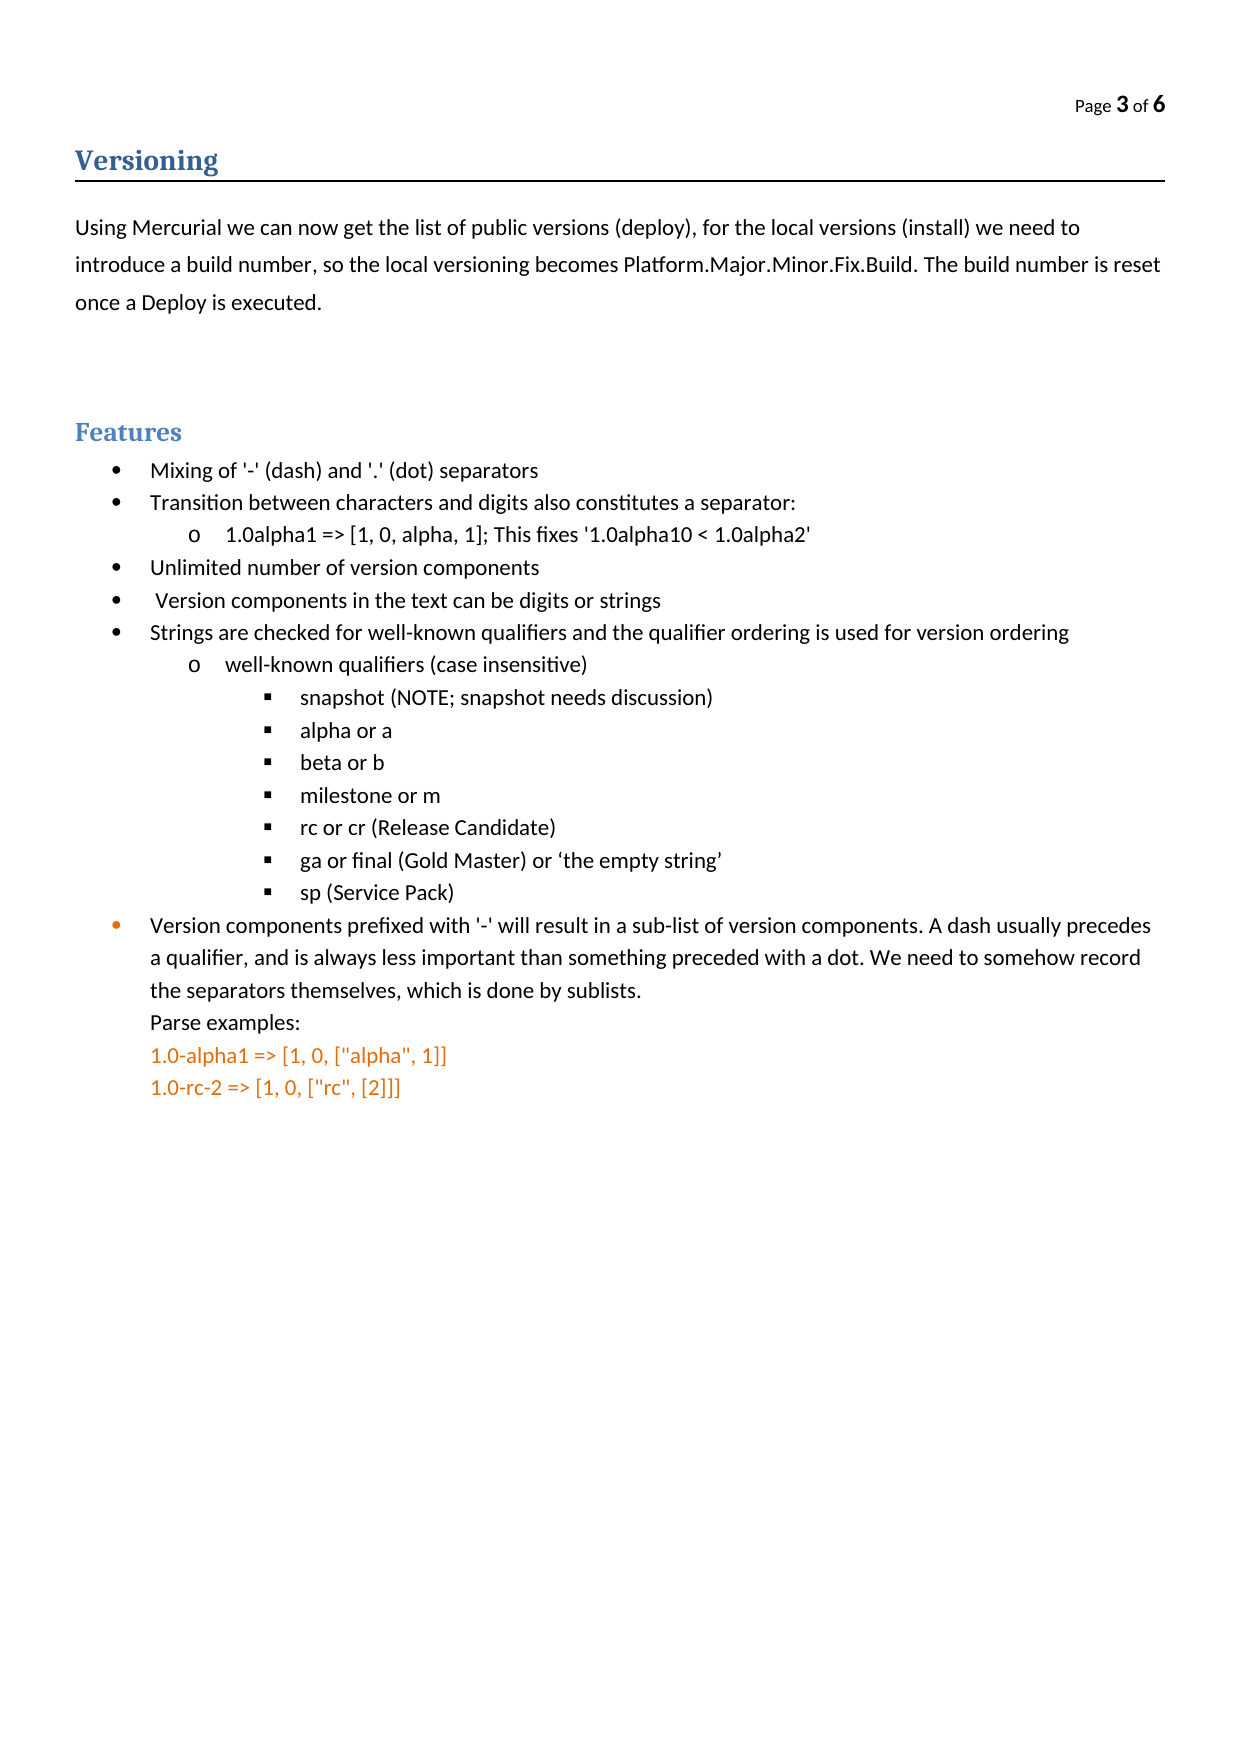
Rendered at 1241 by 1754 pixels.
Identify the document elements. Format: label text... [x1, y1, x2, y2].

list beta or b [262, 746, 1165, 778]
list ga or final (Gold Master) or ‘the empty string’ [262, 843, 1165, 876]
list alpha or a [262, 713, 1165, 746]
list Unlimited number of version components [112, 551, 1165, 583]
list sp (Service Pack) [262, 876, 1165, 908]
list Version components in the text can be digits or strings [112, 583, 1165, 616]
text Using Mercurial we can now get the list of public versions (deploy), for the local versions (install) we need to introduce a build number, so the local versioning becomes Platform.Major.Minor.Fix.Build. The build number is reset once a Deploy is executed. [75, 211, 1165, 318]
list Transition between characters and digits also constitutes a separator: [112, 486, 1165, 518]
list Strings are checked for well-known qualifiers and the qualifier ordering is used for version ordering [112, 616, 1165, 648]
list milestone or m [262, 778, 1165, 811]
list Version components prefixed with '-' will result in a sub-list of version components. A dash usually precedes a qualifier, and is always less important than something preceded with a dot. We need to somehow record the separators themselves, which is done by sublists. Parse examples: 1.0-alpha1 => [1, 0, ["alpha", 1]] 1.0-rc-2 => [1, 0, ["rc", [2]]] [112, 908, 1165, 1103]
list well-known qualifiers (case insensitive) [187, 648, 1165, 681]
subtitle Features [75, 416, 1165, 449]
list rc or cr (Release Candidate) [262, 811, 1165, 843]
list snapshot (NOTE; snapshot needs discussion) [262, 681, 1165, 713]
list 1.0alpha1 => [1, 0, alpha, 1]; This fixes '1.0alpha10 < 1.0alpha2' [187, 518, 1165, 551]
list Mixing of '-' (dash) and '.' (dot) separators [112, 453, 1165, 486]
